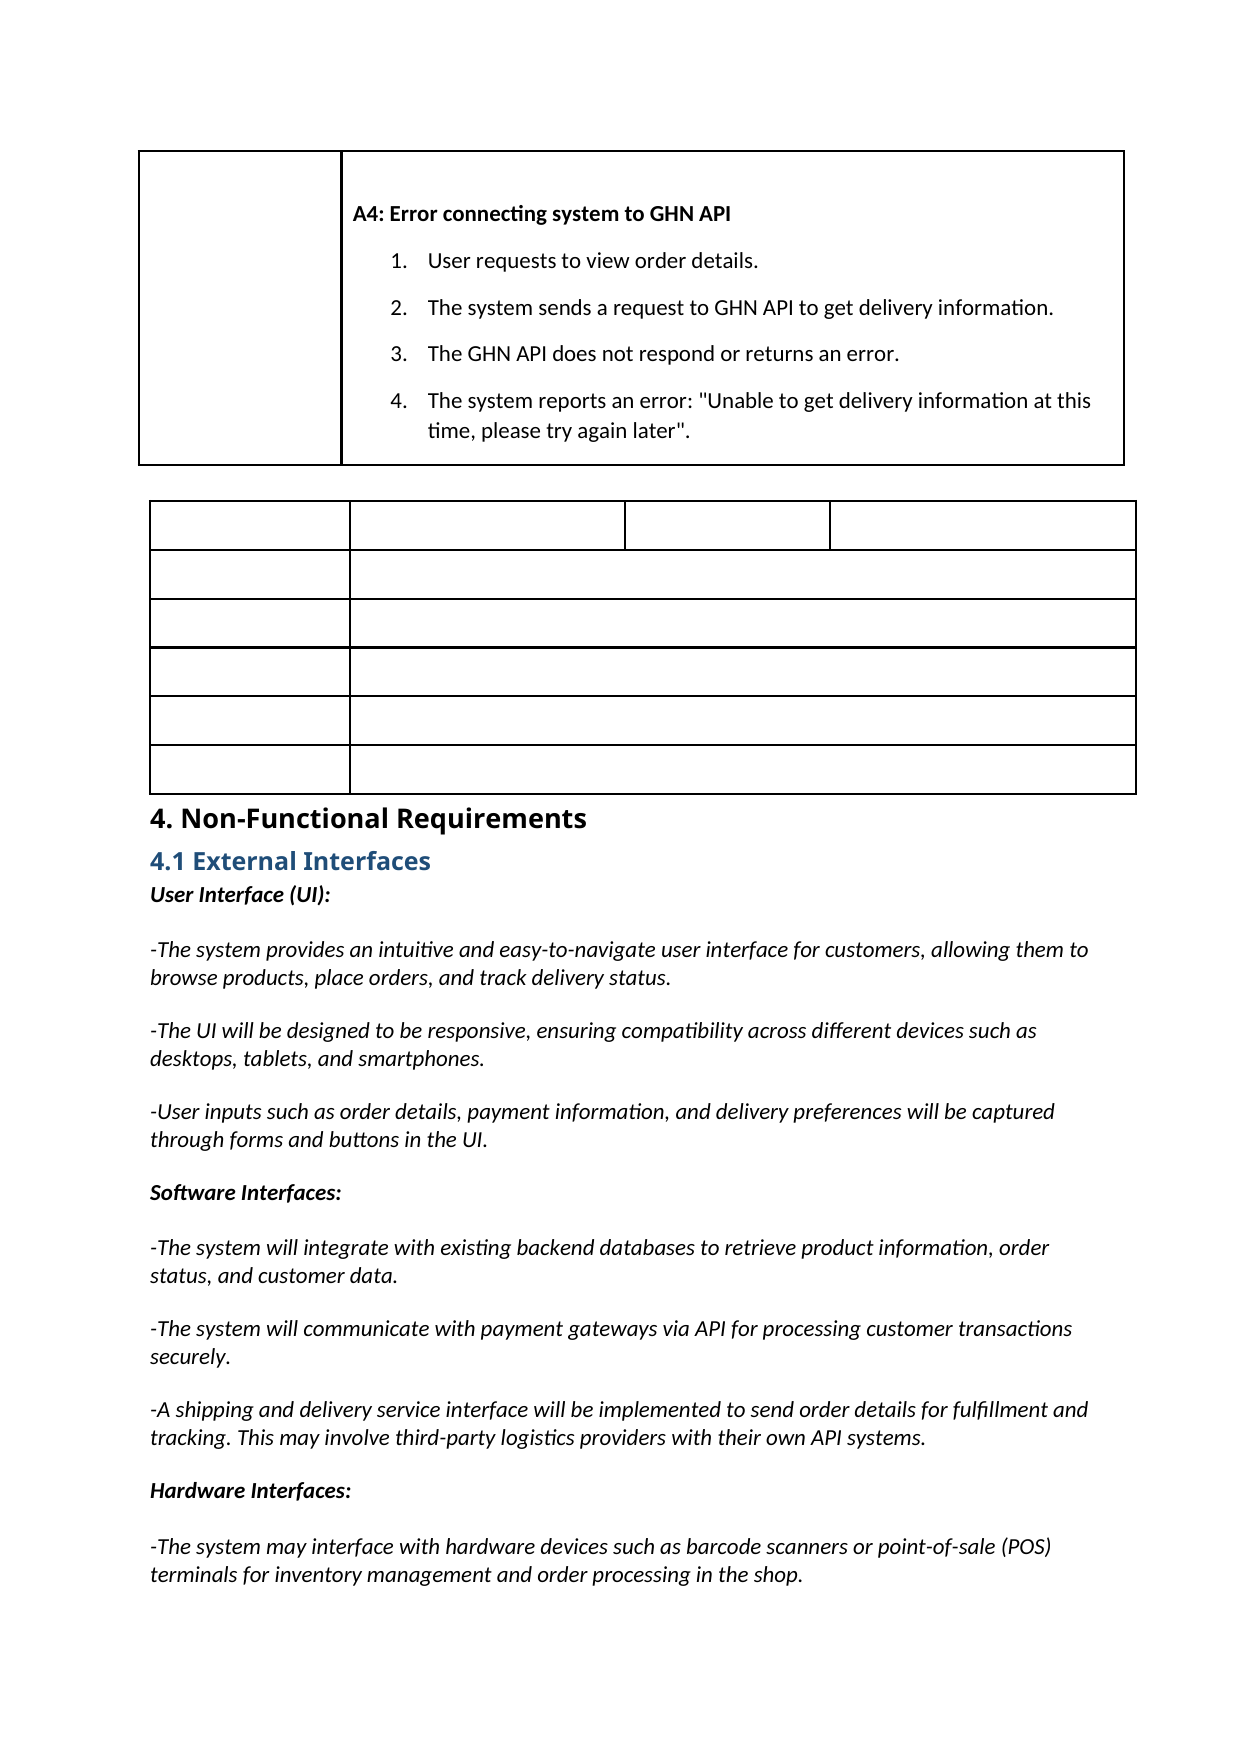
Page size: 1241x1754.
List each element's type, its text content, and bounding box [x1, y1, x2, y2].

text -The system may interface with hardware devices such as barcode scanners or point-of-sale (POS) terminals for inventory management and order processing in the shop. [150, 1532, 1093, 1588]
text -The UI will be designed to be responsive, ensuring compatibility across different devices such as desktops, tablets, and smartphones. [150, 1016, 1093, 1072]
text -The system will communicate with payment gateways via API for processing customer transactions securely. [150, 1314, 1093, 1371]
text -The system provides an intuitive and easy-to-navigate user interface for customers, allowing them to browse products, place orders, and track delivery status. [150, 935, 1093, 991]
text -A shipping and delivery service interface will be implemented to send order details for fulfillment and tracking. This may involve third-party logistics providers with their own API systems. [150, 1396, 1093, 1452]
text -User inputs such as order details, payment information, and delivery preferences will be captured through forms and buttons in the UI. [150, 1097, 1093, 1153]
text User Interface (UI): [150, 880, 1093, 908]
subtitle 4.1 External Interfaces [150, 843, 1093, 877]
text -The system will integrate with existing backend databases to retrieve product information, order status, and customer data. [150, 1233, 1093, 1289]
text Software Interfaces: [150, 1178, 1093, 1206]
text Hardware Interfaces: [150, 1477, 1093, 1504]
subtitle 4. Non-Functional Requirements [150, 799, 1093, 836]
